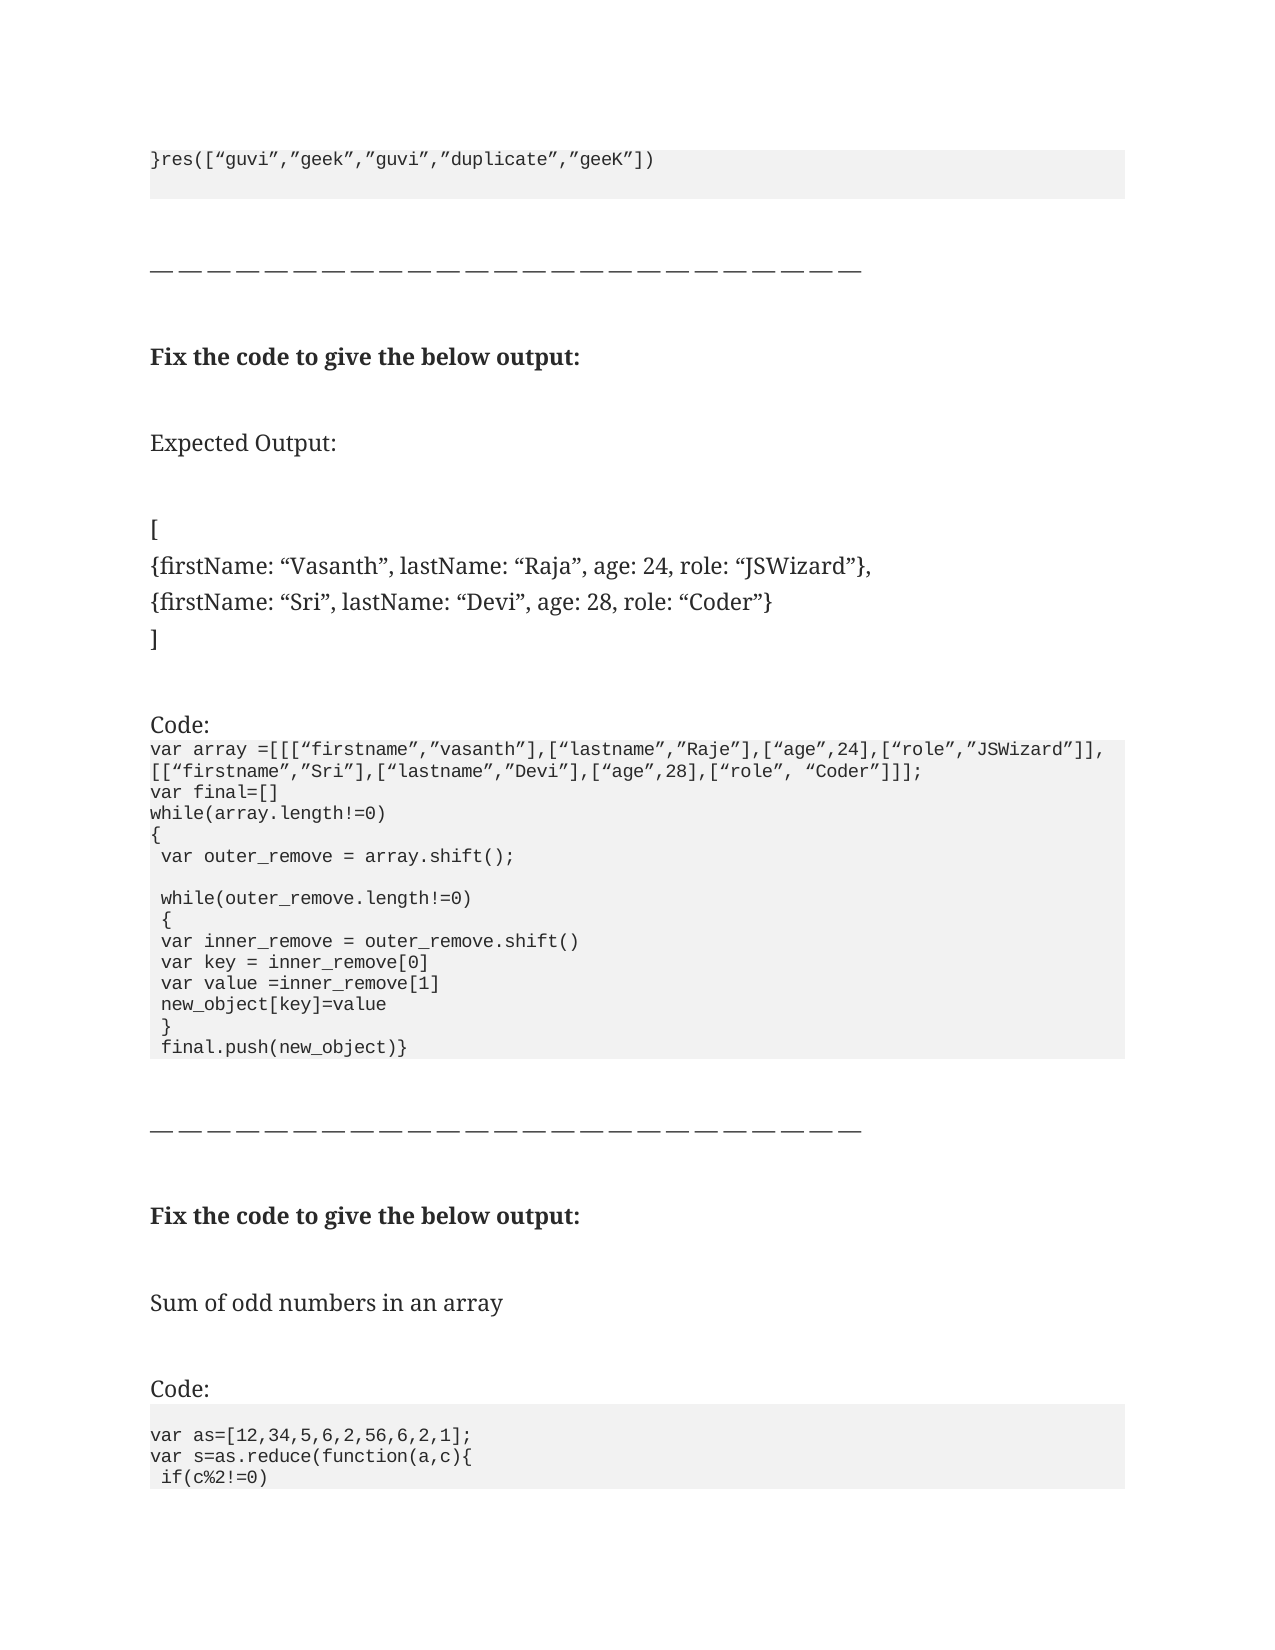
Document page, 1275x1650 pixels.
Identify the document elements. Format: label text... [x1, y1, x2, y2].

text Expected Output: [150, 422, 1125, 458]
text Code: [150, 1368, 1125, 1404]
text Sum of odd numbers in an array [150, 1282, 1125, 1318]
text Code: [150, 704, 1125, 740]
text [ {firstName: “Vasanth”, lastName: “Raja”, age: 24, role: “JSWizard”}, {firstName: “Sri”, lastName: “Devi”, age: 28, role: “Coder”} ] [150, 508, 1125, 654]
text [150, 150, 1125, 199]
text — — — — — — — — — — — — — — — — — — — — — — — — — [150, 249, 1125, 286]
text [150, 1404, 1125, 1489]
text Fix the code to give the below output: [150, 1195, 1125, 1232]
text — — — — — — — — — — — — — — — — — — — — — — — — — [150, 1109, 1125, 1145]
text Fix the code to give the below output: [150, 336, 1125, 372]
text var array =[[[“firstname”,”vasanth”],[“lastname”,”Raje”],[“age”,24],[“role”,”JSWizard”]],[[“firstname”,”Sri”],[“lastname”,”Devi”],[“age”,28],[“role”, “Coder”]]]; var final=[] while(array.length!=0) { var outer_remove = array.shift(); while(outer_remove.length!=0) { var inner_remove = outer_remove.shift() var key = inner_remove[0] var value =inner_remove[1] new_object[key]=value } final.push(new_object)} [150, 740, 1125, 1059]
